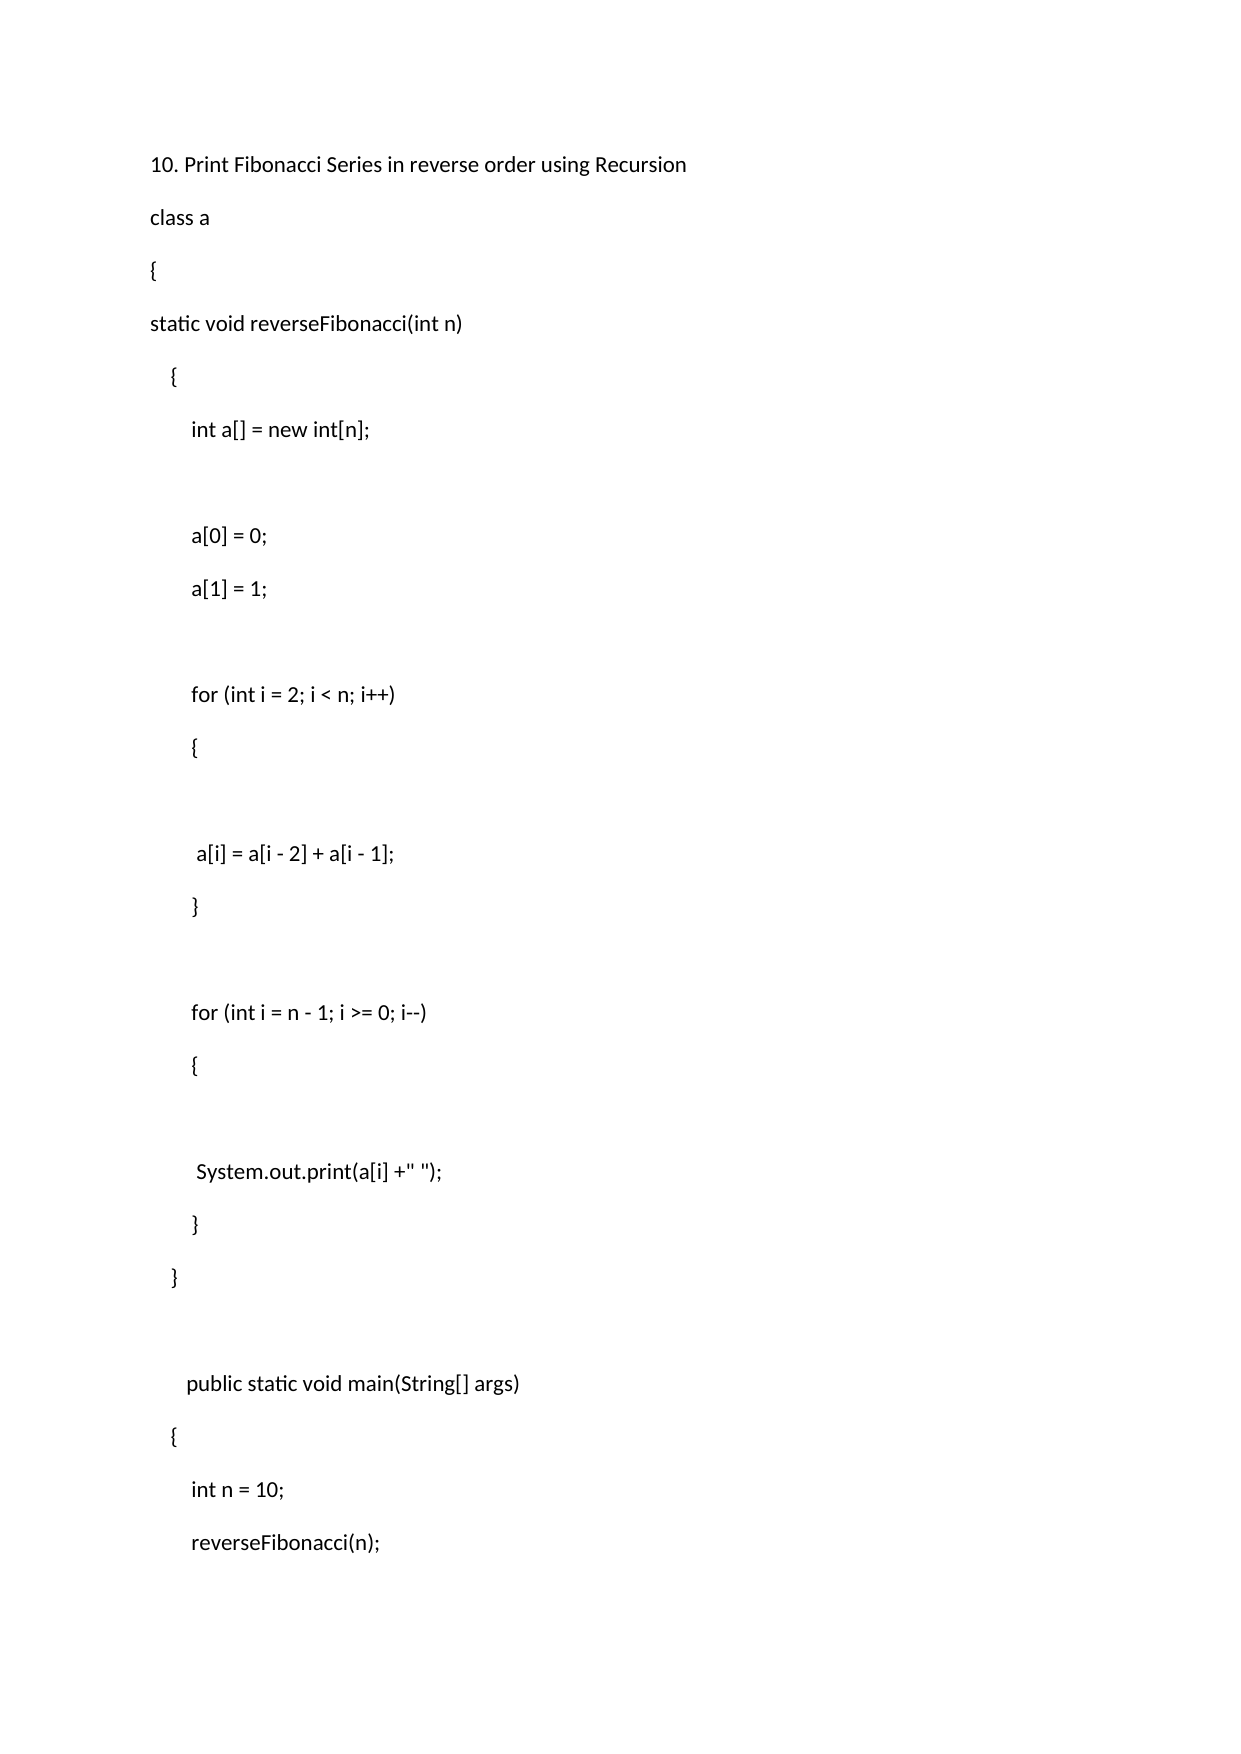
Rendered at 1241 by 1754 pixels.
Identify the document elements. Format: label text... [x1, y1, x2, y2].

text static void reverseFibonacci(int n) [150, 309, 1090, 337]
text for (int i = n - 1; i >= 0; i--) [150, 998, 1090, 1026]
text class a [150, 203, 1090, 231]
text } [150, 892, 1090, 920]
text a[i] = a[i - 2] + a[i - 1]; [150, 839, 1090, 867]
text { [150, 1051, 1090, 1079]
text a[0] = 0; [150, 521, 1090, 549]
text { [150, 1422, 1090, 1451]
text reverseFibonacci(n); [150, 1528, 1090, 1557]
text int a[] = new int[n]; [150, 415, 1090, 443]
text public static void main(String[] args) [150, 1369, 1090, 1397]
text for (int i = 2; i < n; i++) [150, 680, 1090, 708]
text { [150, 256, 1090, 284]
text System.out.print(a[i] +" "); [150, 1157, 1090, 1185]
text 10. Print Fibonacci Series in reverse order using Recursion [150, 150, 1090, 178]
text int n = 10; [150, 1476, 1090, 1503]
text } [150, 1210, 1090, 1238]
text } [150, 1263, 1090, 1291]
text { [150, 362, 1090, 390]
text { [150, 733, 1090, 761]
text a[1] = 1; [150, 574, 1090, 602]
